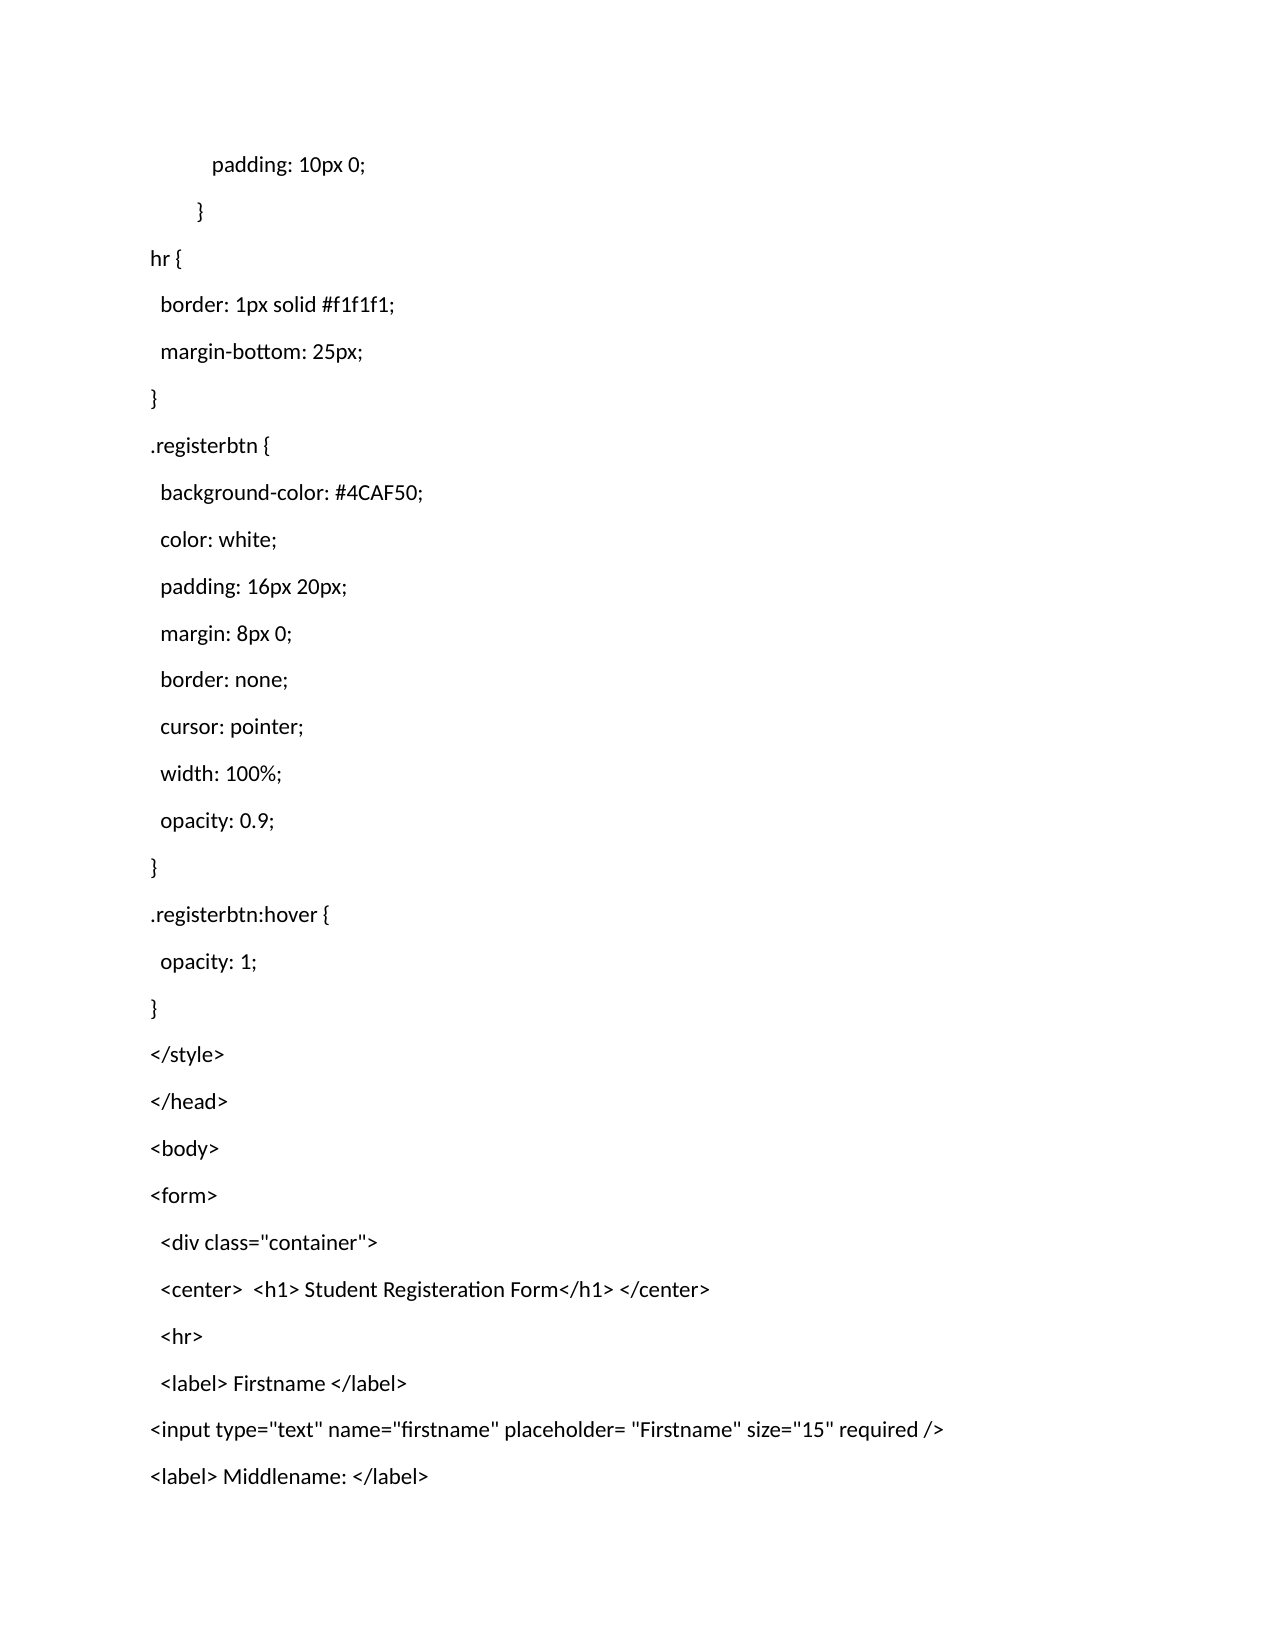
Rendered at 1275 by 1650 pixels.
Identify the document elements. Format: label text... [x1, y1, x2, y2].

text opacity: 0.9; [150, 806, 1125, 834]
text } [150, 197, 1125, 225]
text </head> [150, 1087, 1125, 1116]
text opacity: 1; [150, 947, 1125, 975]
text border: none; [150, 666, 1125, 694]
text <center> <h1> Student Registeration Form</h1> </center> [150, 1275, 1125, 1303]
text margin: 8px 0; [150, 619, 1125, 647]
text <body> [150, 1134, 1125, 1162]
text width: 100%; [150, 759, 1125, 787]
text padding: 10px 0; [150, 150, 1125, 178]
text <div class="container"> [150, 1228, 1125, 1256]
text <input type="text" name="firstname" placeholder= "Firstname" size="15" required /> [150, 1416, 1125, 1444]
text margin-bottom: 25px; [150, 337, 1125, 366]
text } [150, 853, 1125, 881]
text background-color: #4CAF50; [150, 478, 1125, 506]
text } [150, 994, 1125, 1022]
text padding: 16px 20px; [150, 572, 1125, 600]
text border: 1px solid #f1f1f1; [150, 291, 1125, 319]
text <hr> [150, 1322, 1125, 1350]
text <label> Middlename: </label> [150, 1462, 1125, 1491]
text <form> [150, 1181, 1125, 1209]
text <label> Firstname </label> [150, 1369, 1125, 1397]
text } [150, 384, 1125, 412]
text cursor: pointer; [150, 712, 1125, 741]
text .registerbtn:hover { [150, 900, 1125, 928]
text </style> [150, 1041, 1125, 1069]
text .registerbtn { [150, 431, 1125, 459]
text color: white; [150, 525, 1125, 553]
text hr { [150, 244, 1125, 272]
